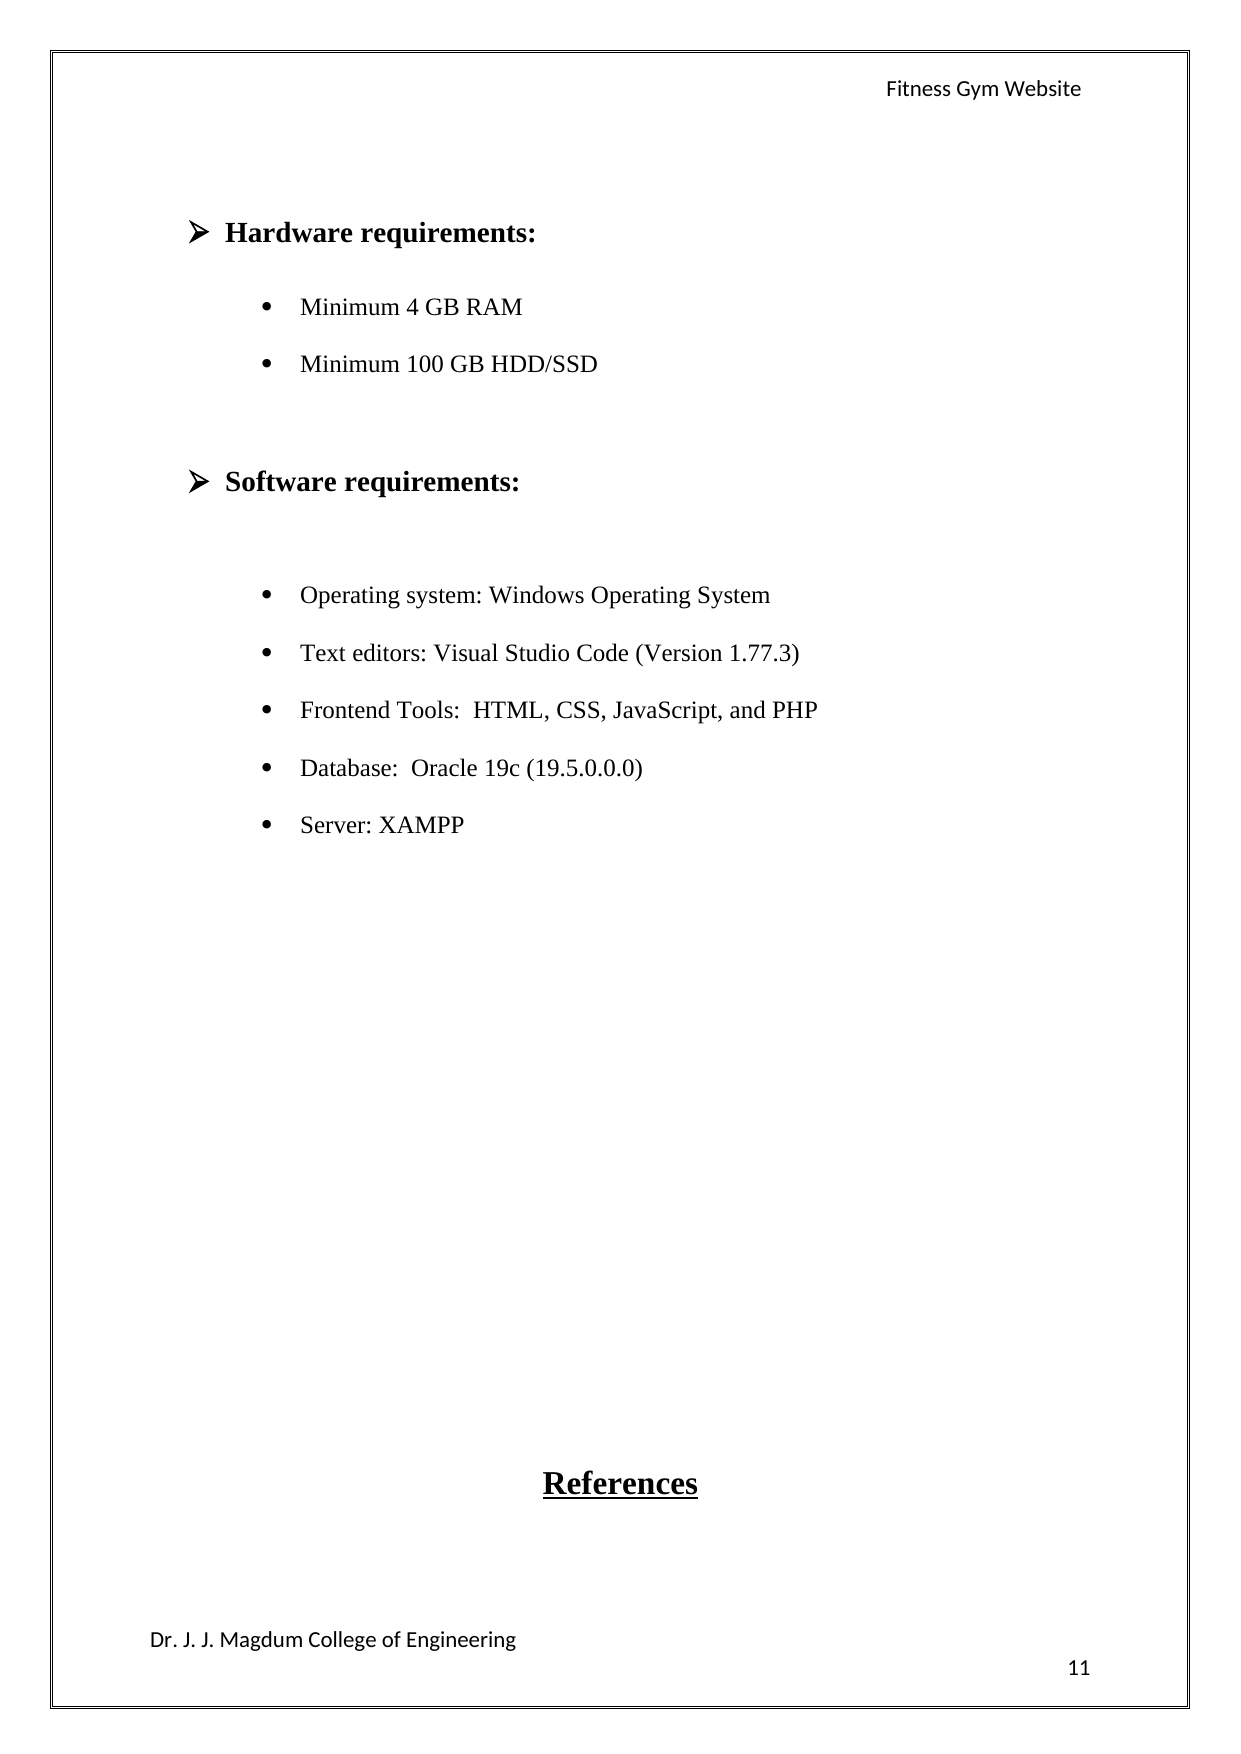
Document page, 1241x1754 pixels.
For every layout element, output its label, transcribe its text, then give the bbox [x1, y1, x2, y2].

list Minimum 100 GB HDD/SSD [262, 349, 1090, 378]
list Frontend Tools: HTML, CSS, JavaScript, and PHP [262, 695, 1090, 724]
list Server: XAMPP [262, 810, 1090, 839]
list Operating system: Windows Operating System [262, 580, 1090, 609]
list Text editors: Visual Studio Code (Version 1.77.3) [262, 638, 1090, 667]
list Minimum 4 GB RAM [262, 292, 1090, 321]
list Database: Oracle 19c (19.5.0.0.0) [262, 753, 1090, 782]
list Hardware requirements: [187, 215, 1090, 248]
list Software requirements: [187, 464, 1090, 498]
text References [150, 1464, 1090, 1502]
